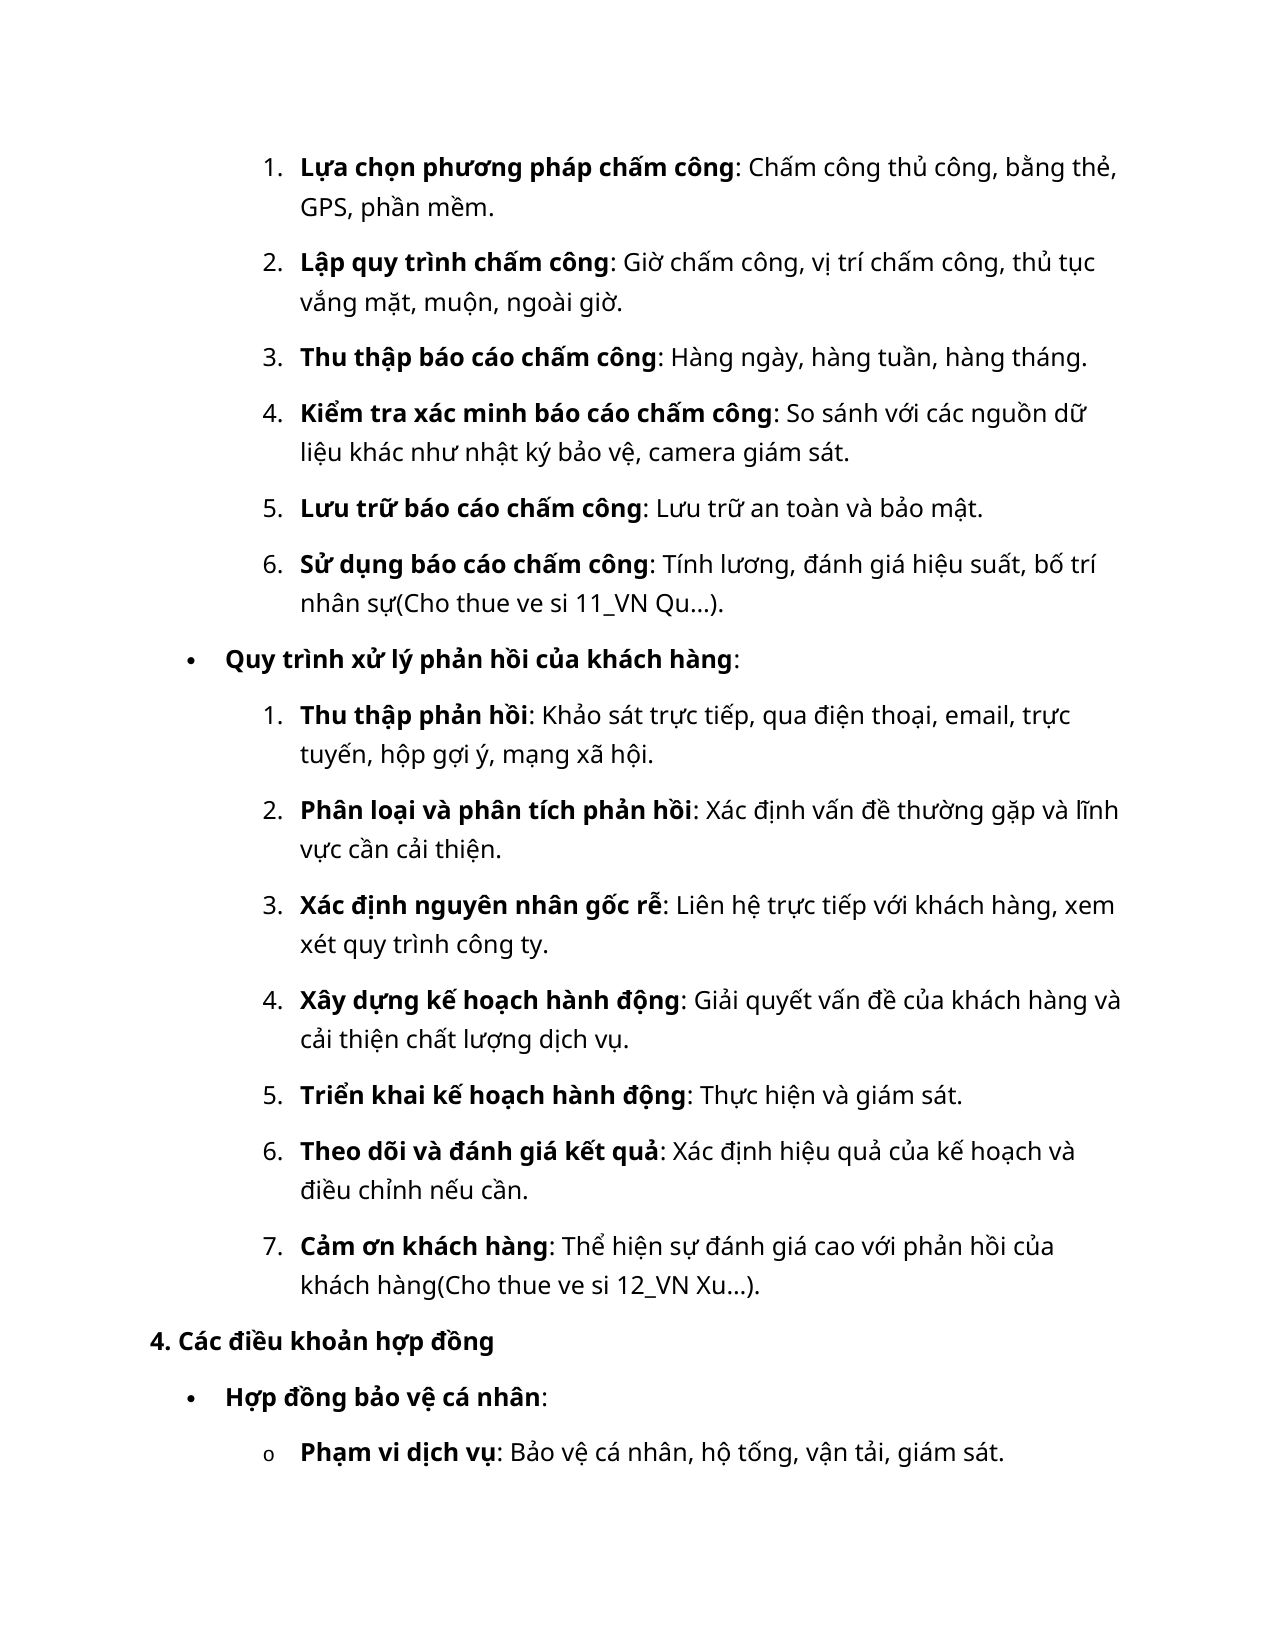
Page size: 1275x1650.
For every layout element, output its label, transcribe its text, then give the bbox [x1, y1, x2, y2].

text 4. Các điều khoản hợp đồng [150, 1323, 1125, 1357]
list Hợp đồng bảo vệ cá nhân: [187, 1379, 1125, 1413]
list Thu thập báo cáo chấm công: Hàng ngày, hàng tuần, hàng tháng. [262, 340, 1125, 374]
list Lập quy trình chấm công: Giờ chấm công, vị trí chấm công, thủ tục vắng mặt, muộn, ngoài giờ. [262, 245, 1125, 318]
list Kiểm tra xác minh báo cáo chấm công: So sánh với các nguồn dữ liệu khác như nhật ký bảo vệ, camera giám sát. [262, 396, 1125, 469]
list Phân loại và phân tích phản hồi: Xác định vấn đề thường gặp và lĩnh vực cần cải thiện. [262, 792, 1125, 866]
list Xác định nguyên nhân gốc rễ: Liên hệ trực tiếp với khách hàng, xem xét quy trình công ty. [262, 887, 1125, 961]
list Quy trình xử lý phản hồi của khách hàng: [187, 642, 1125, 676]
list Theo dõi và đánh giá kết quả: Xác định hiệu quả của kế hoạch và điều chỉnh nếu cần. [262, 1133, 1125, 1207]
list Cảm ơn khách hàng: Thể hiện sự đánh giá cao với phản hồi của khách hàng​(Cho thue ve si 12_VN Xu…)​. [262, 1228, 1125, 1302]
list Lựa chọn phương pháp chấm công: Chấm công thủ công, bằng thẻ, GPS, phần mềm. [262, 150, 1125, 223]
list Sử dụng báo cáo chấm công: Tính lương, đánh giá hiệu suất, bố trí nhân sự​(Cho thue ve si 11_VN Qu…)​. [262, 547, 1125, 620]
list Triển khai kế hoạch hành động: Thực hiện và giám sát. [262, 1077, 1125, 1112]
list Lưu trữ báo cáo chấm công: Lưu trữ an toàn và bảo mật. [262, 491, 1125, 525]
list Thu thập phản hồi: Khảo sát trực tiếp, qua điện thoại, email, trực tuyến, hộp gợi ý, mạng xã hội. [262, 697, 1125, 771]
list Phạm vi dịch vụ: Bảo vệ cá nhân, hộ tống, vận tải, giám sát. [262, 1435, 1125, 1469]
list Xây dựng kế hoạch hành động: Giải quyết vấn đề của khách hàng và cải thiện chất lượng dịch vụ. [262, 982, 1125, 1056]
